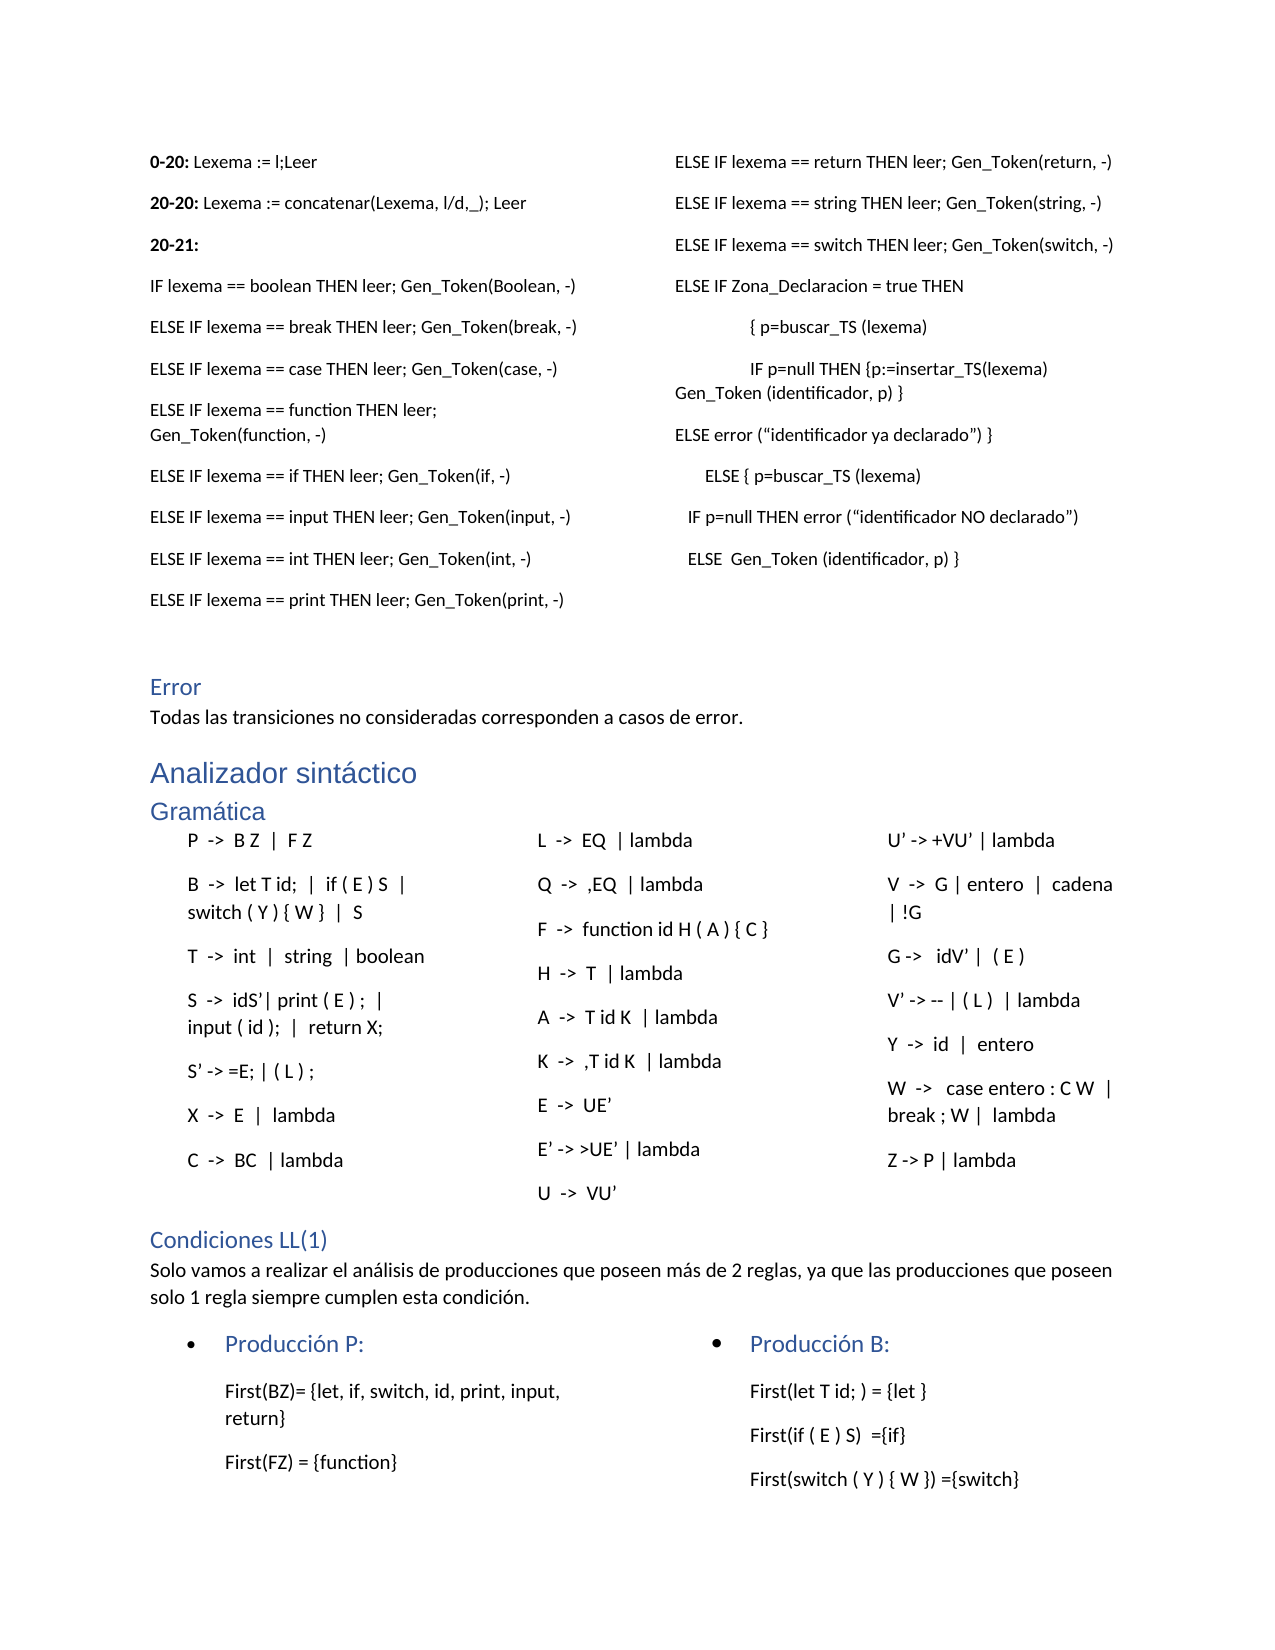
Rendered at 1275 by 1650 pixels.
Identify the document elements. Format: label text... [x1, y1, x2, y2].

subtitle Condiciones LL(1) [150, 1224, 1125, 1255]
text First(BZ)= {let, if, switch, id, print, input, return} [225, 1378, 600, 1431]
text S’ -> =E; | ( L ) ; [187, 1059, 425, 1084]
text 20-20: Lexema := concatenar(Lexema, l/d,_); Leer [150, 191, 600, 214]
text Z -> P | lambda [887, 1147, 1125, 1172]
text C -> BC | lambda [187, 1147, 425, 1172]
text G -> idV’ | ( E ) [887, 943, 1125, 968]
text IF p=null THEN {p:=insertar_TS(lexema) Gen_Token (identificador, p) } [675, 357, 1125, 404]
text K -> ,T id K | lambda [537, 1048, 775, 1073]
text V’ -> -- | ( L ) | lambda [887, 987, 1125, 1013]
text F -> function id H ( A ) { C } [537, 916, 775, 941]
text L -> EQ | lambda [537, 828, 775, 853]
text ELSE IF lexema == break THEN leer; Gen_Token(break, -) [150, 315, 600, 338]
text ELSE IF lexema == int THEN leer; Gen_Token(int, -) [150, 547, 600, 570]
text B -> let T id; | if ( E ) S | switch ( Y ) { W } | S [187, 872, 425, 924]
text W -> case entero : C W | break ; W | lambda [887, 1075, 1125, 1128]
text ELSE IF lexema == return THEN leer; Gen_Token(return, -) [675, 150, 1125, 173]
text ELSE Gen_Token (identificador, p) } [675, 547, 1125, 570]
text ELSE IF lexema == if THEN leer; Gen_Token(if, -) [150, 464, 600, 487]
text 0-20: Lexema := l;Leer [150, 150, 600, 173]
text First(let T id; ) = {let } [675, 1378, 1125, 1403]
text Todas las transiciones no consideradas corresponden a casos de error. [150, 704, 1125, 729]
text T -> int | string | boolean [187, 943, 425, 968]
subtitle Gramática [150, 797, 1125, 825]
text X -> E | lambda [187, 1103, 425, 1128]
text S -> idS’| print ( E ) ; | input ( id ); | return X; [187, 987, 425, 1040]
text { p=buscar_TS (lexema) [675, 315, 1125, 338]
subtitle Error [150, 671, 1125, 701]
text U -> VU’ [537, 1180, 775, 1206]
text V -> G | entero | cadena | !G [887, 872, 1125, 924]
text U’ -> +VU’ | lambda [887, 828, 1125, 853]
text ELSE IF lexema == switch THEN leer; Gen_Token(switch, -) [675, 233, 1125, 256]
text ELSE IF lexema == case THEN leer; Gen_Token(case, -) [150, 357, 600, 380]
text H -> T | lambda [537, 960, 775, 985]
text First(FZ) = {function} [150, 1449, 600, 1475]
text ELSE IF Zona_Declaracion = true THEN [675, 274, 1125, 297]
text ELSE IF lexema == print THEN leer; Gen_Token(print, -) [150, 588, 600, 611]
text IF lexema == boolean THEN leer; Gen_Token(Boolean, -) [150, 274, 600, 297]
text First(switch ( Y ) { W }) ={switch} [675, 1466, 1125, 1492]
text Q -> ,EQ | lambda [537, 872, 775, 897]
text P -> B Z | F Z [187, 828, 425, 853]
text 20-21: [150, 233, 600, 256]
list Producción P: [187, 1328, 600, 1359]
text First(if ( E ) S) ={if} [675, 1422, 1125, 1448]
text ELSE { p=buscar_TS (lexema) [675, 464, 1125, 487]
text Solo vamos a realizar el análisis de producciones que poseen más de 2 reglas, ya que las producciones que poseen solo 1 regla siempre cumplen esta condición. [150, 1257, 1125, 1310]
text ELSE IF lexema == input THEN leer; Gen_Token(input, -) [150, 506, 600, 528]
text ELSE IF lexema == string THEN leer; Gen_Token(string, -) [675, 191, 1125, 214]
text E’ -> >UE’ | lambda [537, 1136, 775, 1161]
text IF p=null THEN error (“identificador NO declarado”) [675, 506, 1125, 528]
text ELSE IF lexema == function THEN leer; Gen_Token(function, -) [150, 398, 600, 446]
subtitle Analizador sintáctico [150, 756, 1125, 790]
text E -> UE’ [537, 1092, 775, 1117]
text A -> T id K | lambda [537, 1004, 775, 1029]
list Producción B: [712, 1328, 1125, 1359]
text ELSE error (“identificador ya declarado”) } [675, 423, 1125, 446]
text Y -> id | entero [887, 1031, 1125, 1057]
